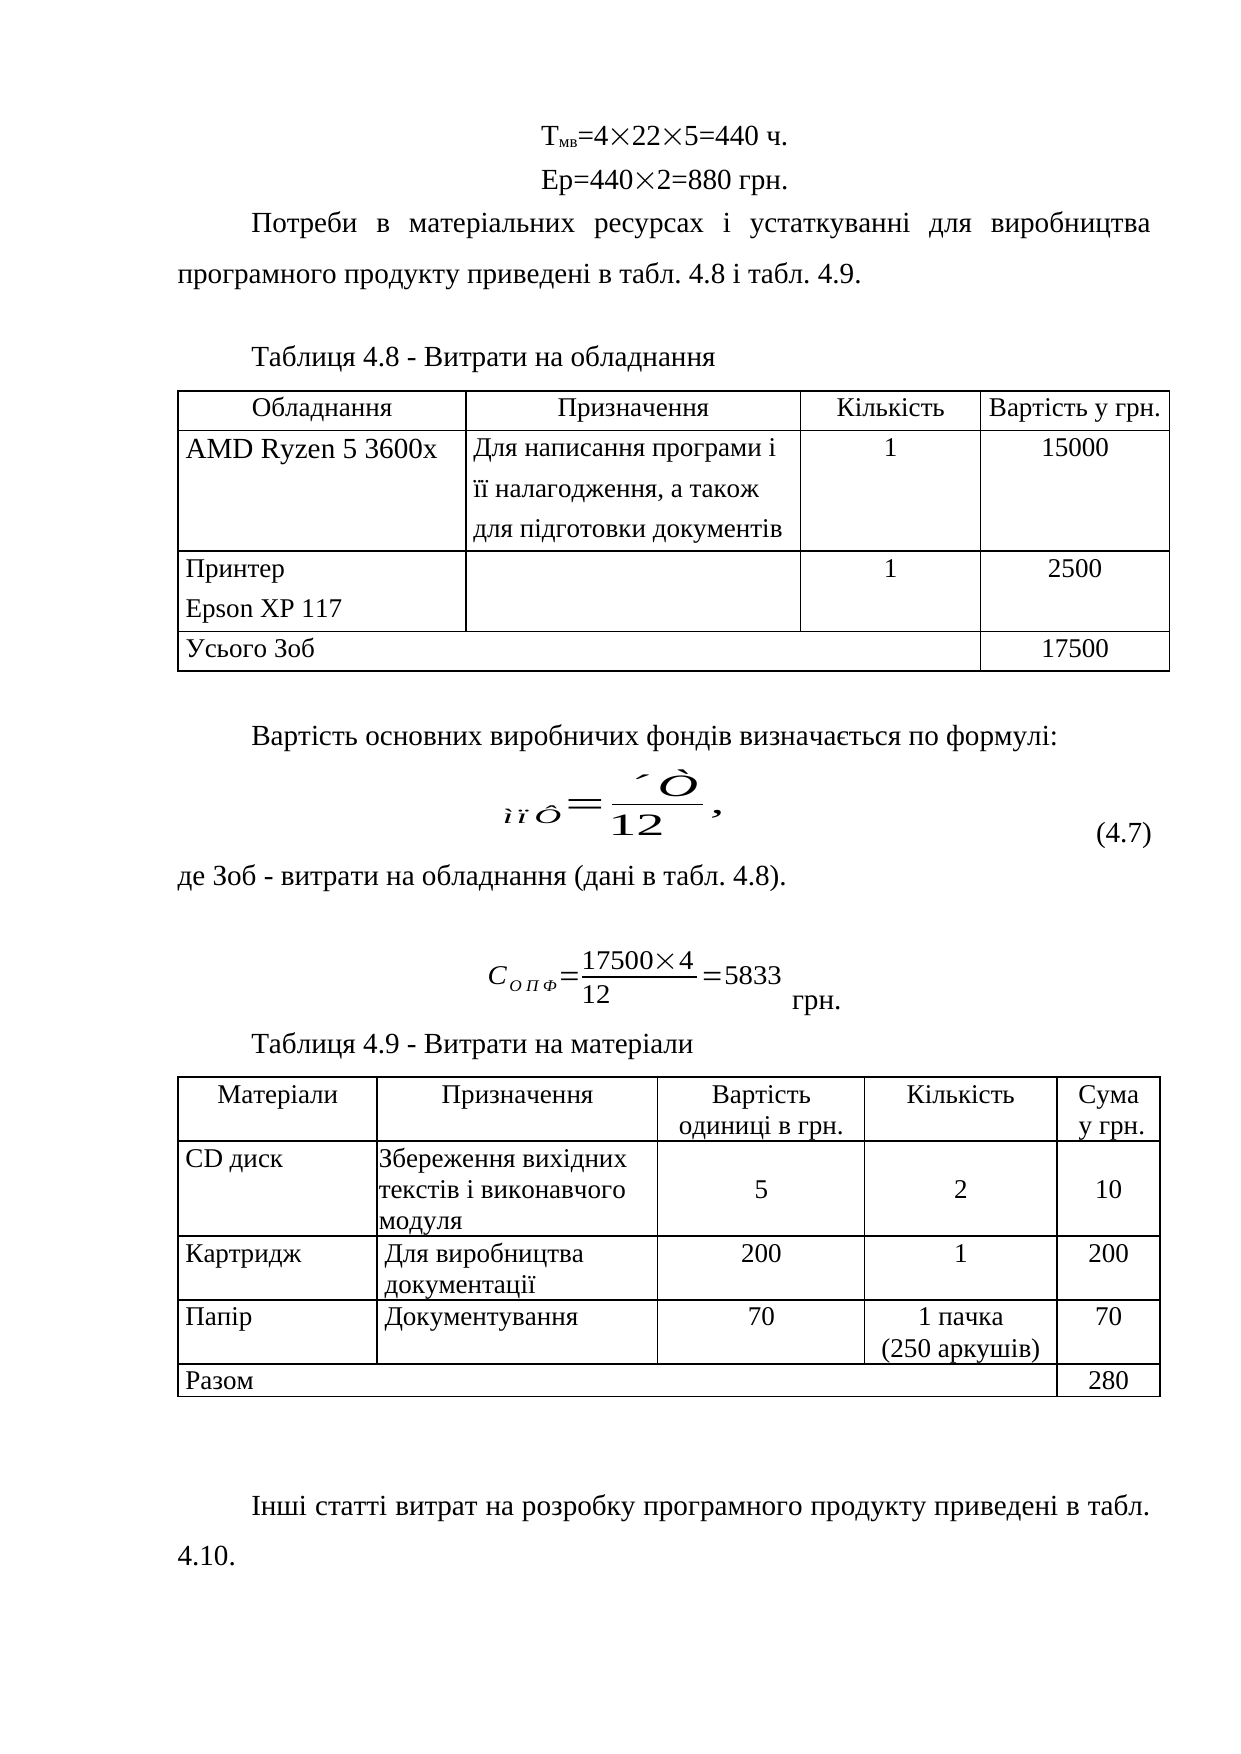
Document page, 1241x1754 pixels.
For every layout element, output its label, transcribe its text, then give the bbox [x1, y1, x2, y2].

text Тмв=4225=440 ч. [177, 118, 1152, 152]
table_cell 1 [865, 1237, 1056, 1299]
table_cell 10 [1058, 1142, 1159, 1235]
table_cell 70 [658, 1301, 864, 1363]
table_cell 15000 [981, 431, 1169, 550]
table_cell Папір [179, 1301, 376, 1363]
table_cell 1 [801, 431, 980, 550]
table_header Кількість [865, 1078, 1056, 1140]
text де Зоб - витрати на обладнання (дані в табл. 4.8). [177, 858, 1152, 892]
table_header Кількість [801, 392, 980, 430]
text грн. [177, 946, 1152, 1016]
text Таблиця 4.9 - Витрати на матеріали [177, 1026, 1152, 1059]
table_cell 2 [865, 1142, 1056, 1235]
table_cell 280 [1058, 1365, 1159, 1396]
table_cell Разом [179, 1365, 1056, 1396]
table_cell 5 [658, 1142, 864, 1235]
table_cell 17500 [981, 632, 1169, 670]
table_cell CD диск [179, 1142, 376, 1235]
text (4.7) [177, 769, 1152, 848]
text Ер=4402=880 грн. [177, 162, 1152, 195]
table_header Призначення [467, 392, 800, 430]
table_cell Для виробництва документації [378, 1237, 657, 1299]
table_header Вартість у грн. [981, 392, 1169, 430]
table_cell 200 [1058, 1237, 1159, 1299]
table_cell Усього Зоб [179, 632, 980, 670]
table_header Призначення [378, 1078, 657, 1140]
table_cell Для написання програми і її налагодження, а також для підготовки документів [467, 431, 800, 550]
text Потреби в матеріальних ресурсах і устаткуванні для виробництва програмного продукту приведені в табл. 4.8 і табл. 4.9. [177, 205, 1152, 289]
table_cell 70 [1058, 1301, 1159, 1363]
table_cell Збереження вихідних текстів і виконавчого модуля [378, 1142, 657, 1235]
table_cell Картридж [179, 1237, 376, 1299]
text Таблиця 4.8 - Витрати на обладнання [177, 339, 1152, 373]
table_cell 1 [801, 552, 980, 631]
table_cell Документування [378, 1301, 657, 1363]
table_cell [467, 552, 800, 631]
table_header Вартість одиниці в грн. [658, 1078, 864, 1140]
table_cell 2500 [981, 552, 1169, 631]
text Інші статті витрат на розробку програмного продукту приведені в табл. 4.10. [177, 1488, 1152, 1572]
table_header Сума у грн. [1058, 1078, 1159, 1140]
table_header Обладнання [179, 392, 465, 430]
text Вартість основних виробничих фондів визначається по формулі: [177, 718, 1152, 752]
table_cell AMD Ryzen 5 3600x [179, 431, 465, 550]
table_cell 200 [658, 1237, 864, 1299]
table_header Матеріали [179, 1078, 376, 1140]
table_cell Принтер Epson XP 117 [179, 552, 465, 631]
table_cell 1 пачка (250 аркушів) [865, 1301, 1056, 1363]
